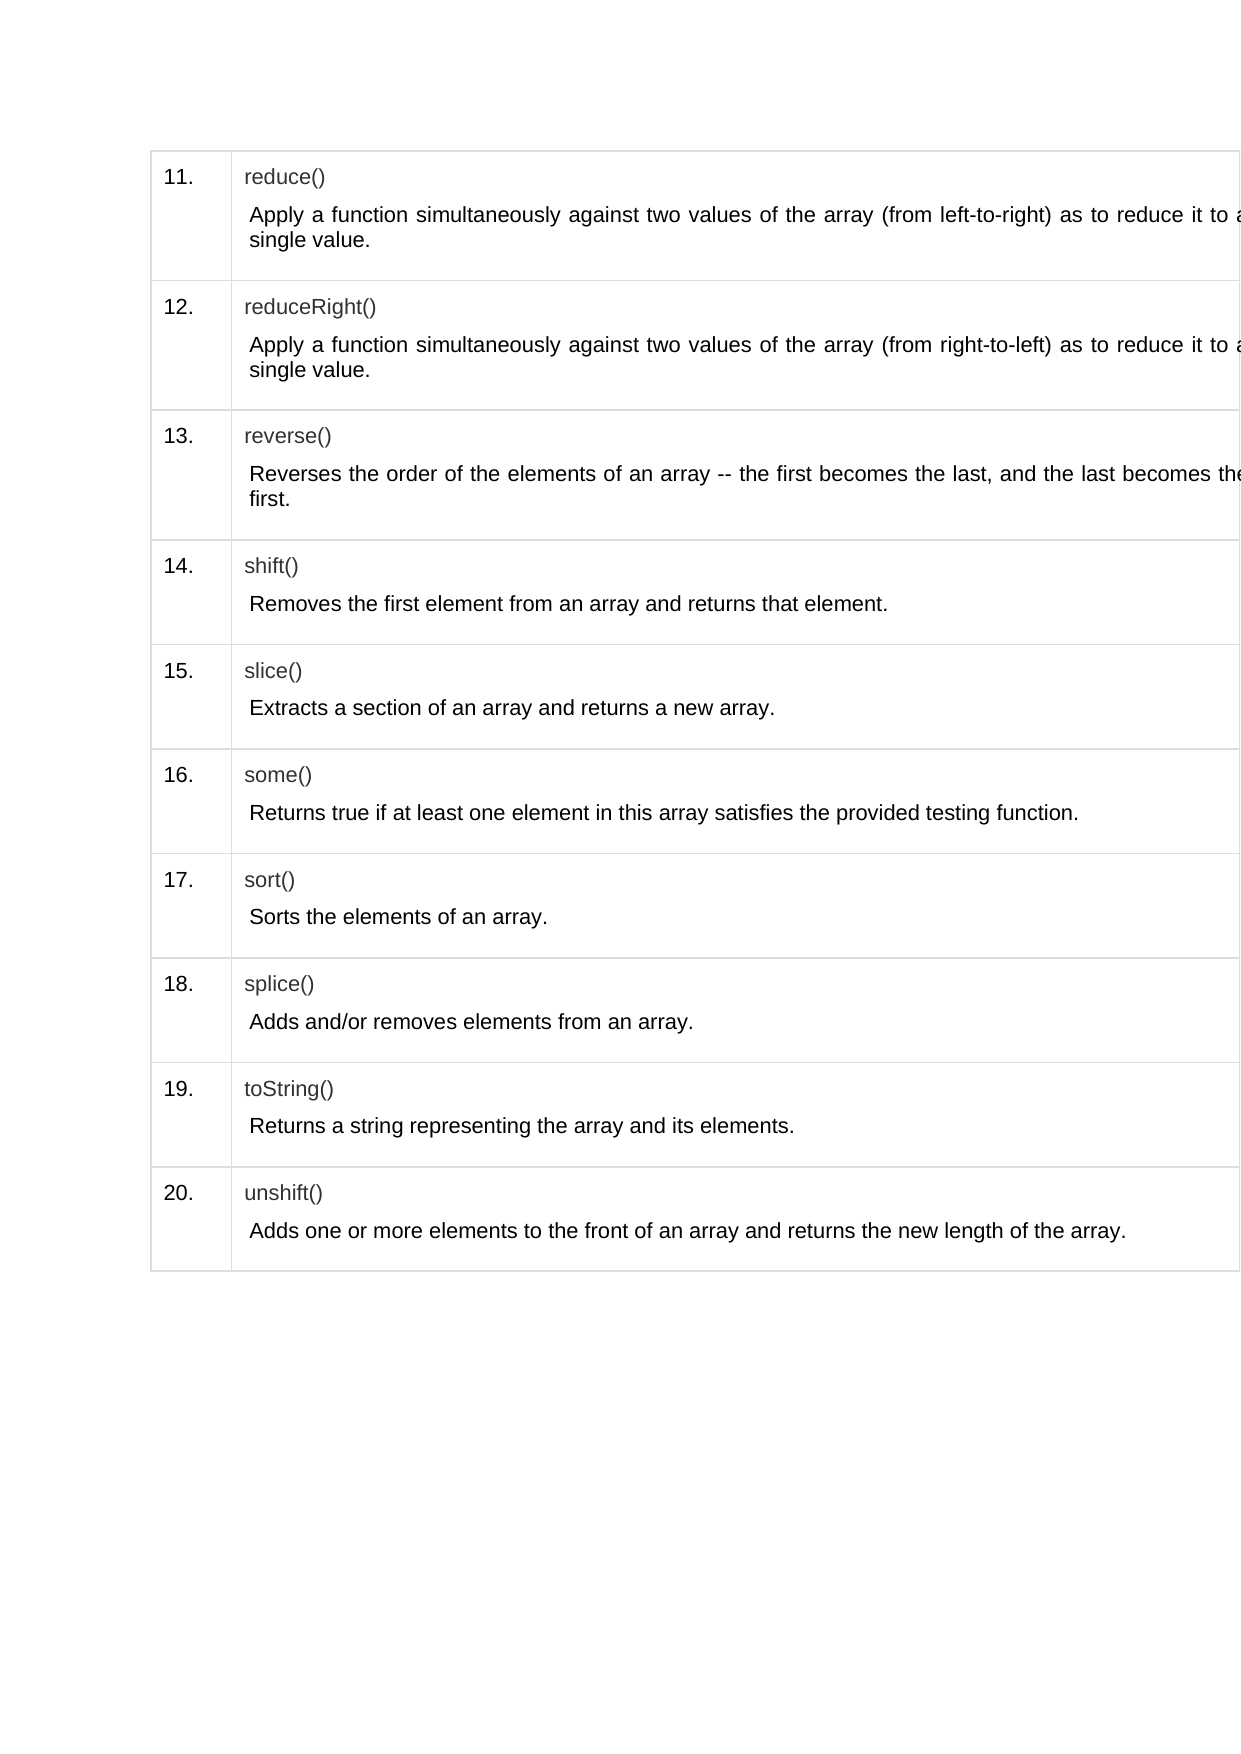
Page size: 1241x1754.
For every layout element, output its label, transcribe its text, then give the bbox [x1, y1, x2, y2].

table_cell reverse() Reverses the order of the elements of an array -- the first becomes the last, and the last becomes the first. [232, 411, 1239, 539]
table_cell shift() Removes the first element from an array and returns that element. [232, 541, 1239, 643]
table_cell splice() Adds and/or removes elements from an array. [232, 959, 1239, 1061]
table_cell toString() Returns a string representing the array and its elements. [232, 1063, 1239, 1166]
table_cell sort() Sorts the elements of an array. [232, 854, 1239, 957]
table_cell unshift() Adds one or more elements to the front of an array and returns the new length of the array. [232, 1168, 1239, 1270]
table_cell 19. [152, 1063, 231, 1166]
table_cell 12. [152, 281, 231, 409]
table_cell 11. [152, 152, 231, 280]
table_cell reduceRight() Apply a function simultaneously against two values of the array (from right-to-left) as to reduce it to a single value. [232, 281, 1239, 409]
table_cell 15. [152, 645, 231, 748]
table_cell 16. [152, 750, 231, 852]
table_cell slice() Extracts a section of an array and returns a new array. [232, 645, 1239, 748]
table_cell 18. [152, 959, 231, 1061]
table_cell 13. [152, 411, 231, 539]
table_cell some() Returns true if at least one element in this array satisfies the provided testing function. [232, 750, 1239, 852]
table_cell 17. [152, 854, 231, 957]
table_cell 14. [152, 541, 231, 643]
table_cell 20. [152, 1168, 231, 1270]
table_cell reduce() Apply a function simultaneously against two values of the array (from left-to-right) as to reduce it to a single value. [232, 152, 1239, 280]
